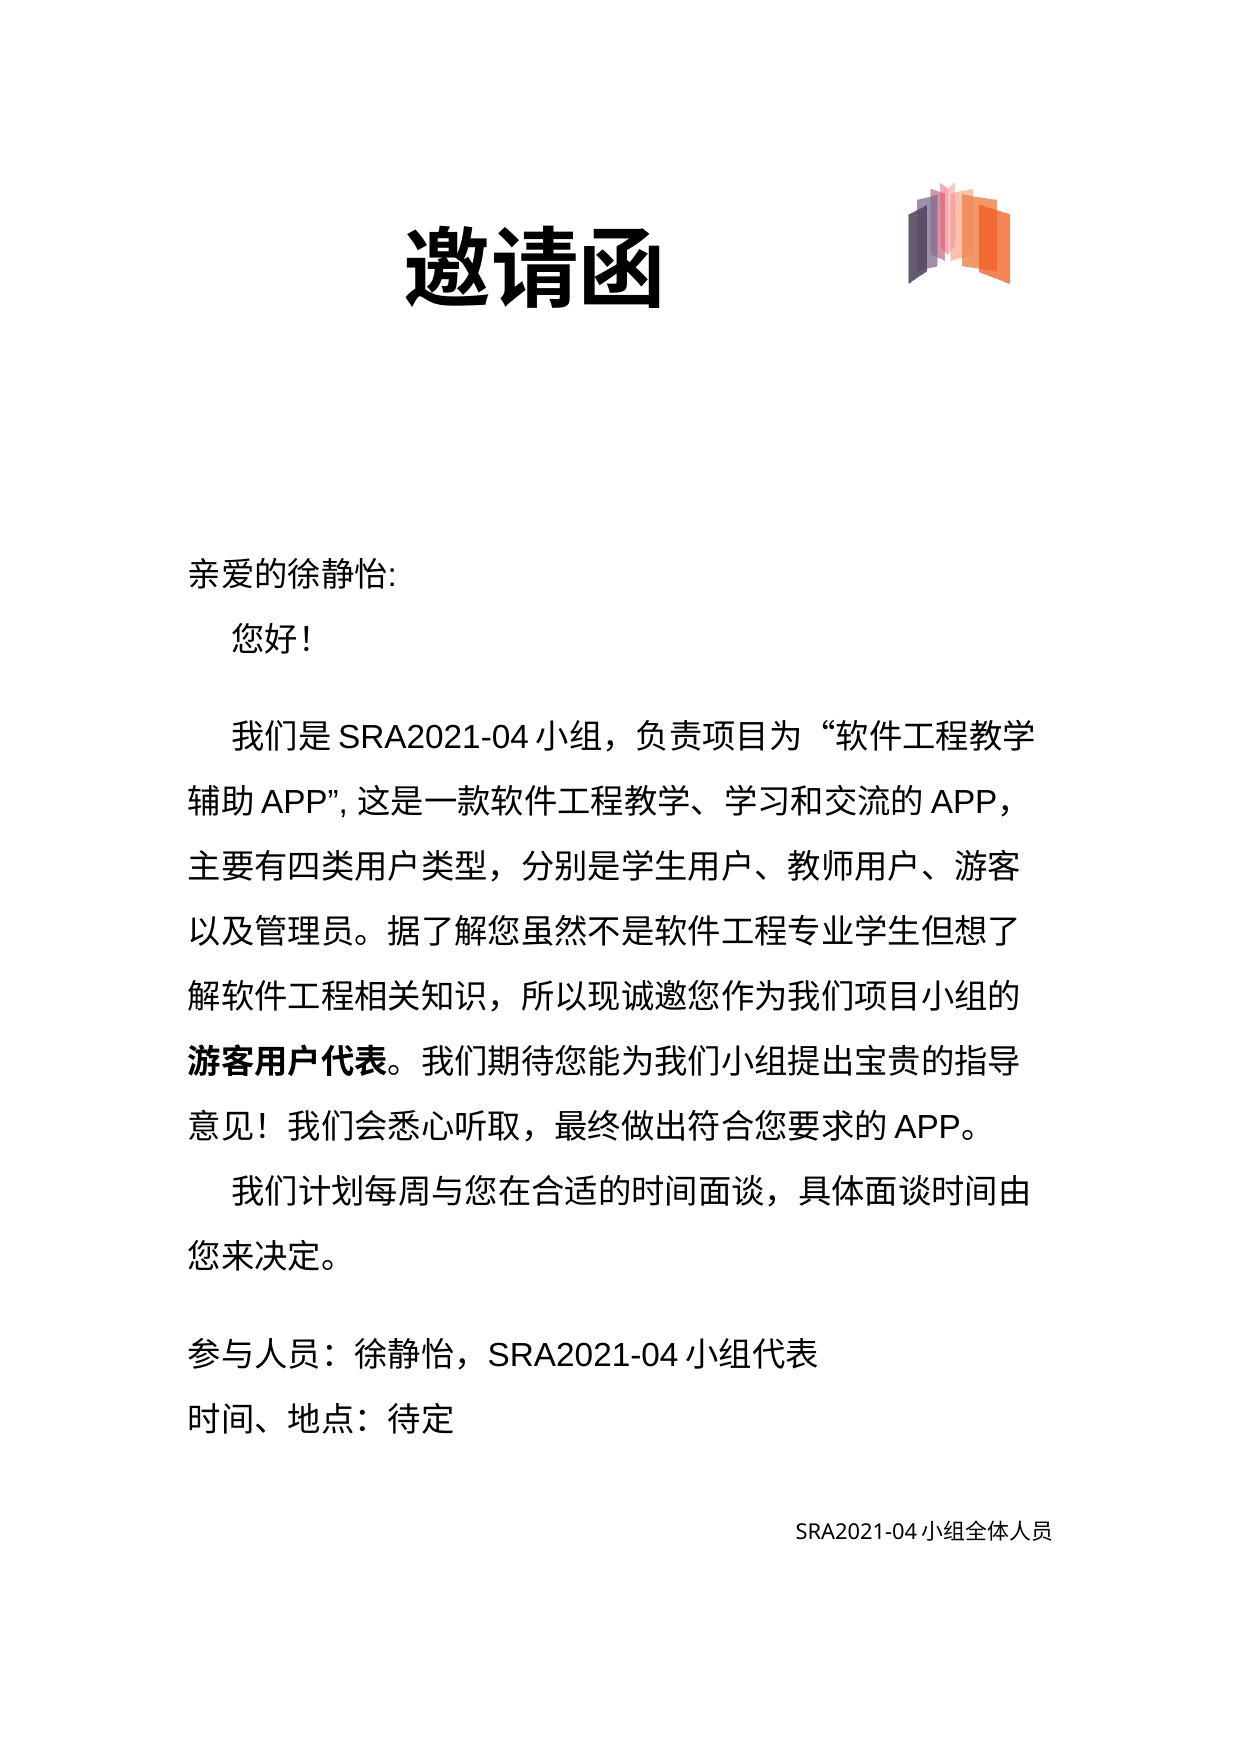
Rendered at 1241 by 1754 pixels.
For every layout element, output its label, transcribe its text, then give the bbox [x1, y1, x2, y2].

picture [900, 176, 1017, 292]
text 我们是SRA2021-04小组，负责项目为“软件工程教学辅助APP”, 这是一款软件工程教学、学习和交流的APP，主要有四类用户类型，分别是学生用户、教师用户、游客以及管理员。据了解您虽然不是软件工程专业学生但想了解软件工程相关知识，所以现诚邀您作为我们项目小组的游客用户代表。我们期待您能为我们小组提出宝贵的指导意见！我们会悉心听取，最终做出符合您要求的APP。 [187, 702, 1053, 1157]
text 我们计划每周与您在合适的时间面谈，具体面谈时间由您来决定。 [187, 1157, 1053, 1287]
text 时间、地点：待定 [187, 1384, 1053, 1449]
text 亲爱的徐静怡: [187, 539, 1053, 604]
text 您好！ [187, 604, 1053, 669]
subtitle 邀请函 [187, 197, 1053, 327]
text SRA2021-04小组全体人员 2021年4月6日 [187, 1514, 1053, 1547]
text 参与人员：徐静怡，SRA2021-04小组代表 [187, 1319, 1053, 1384]
